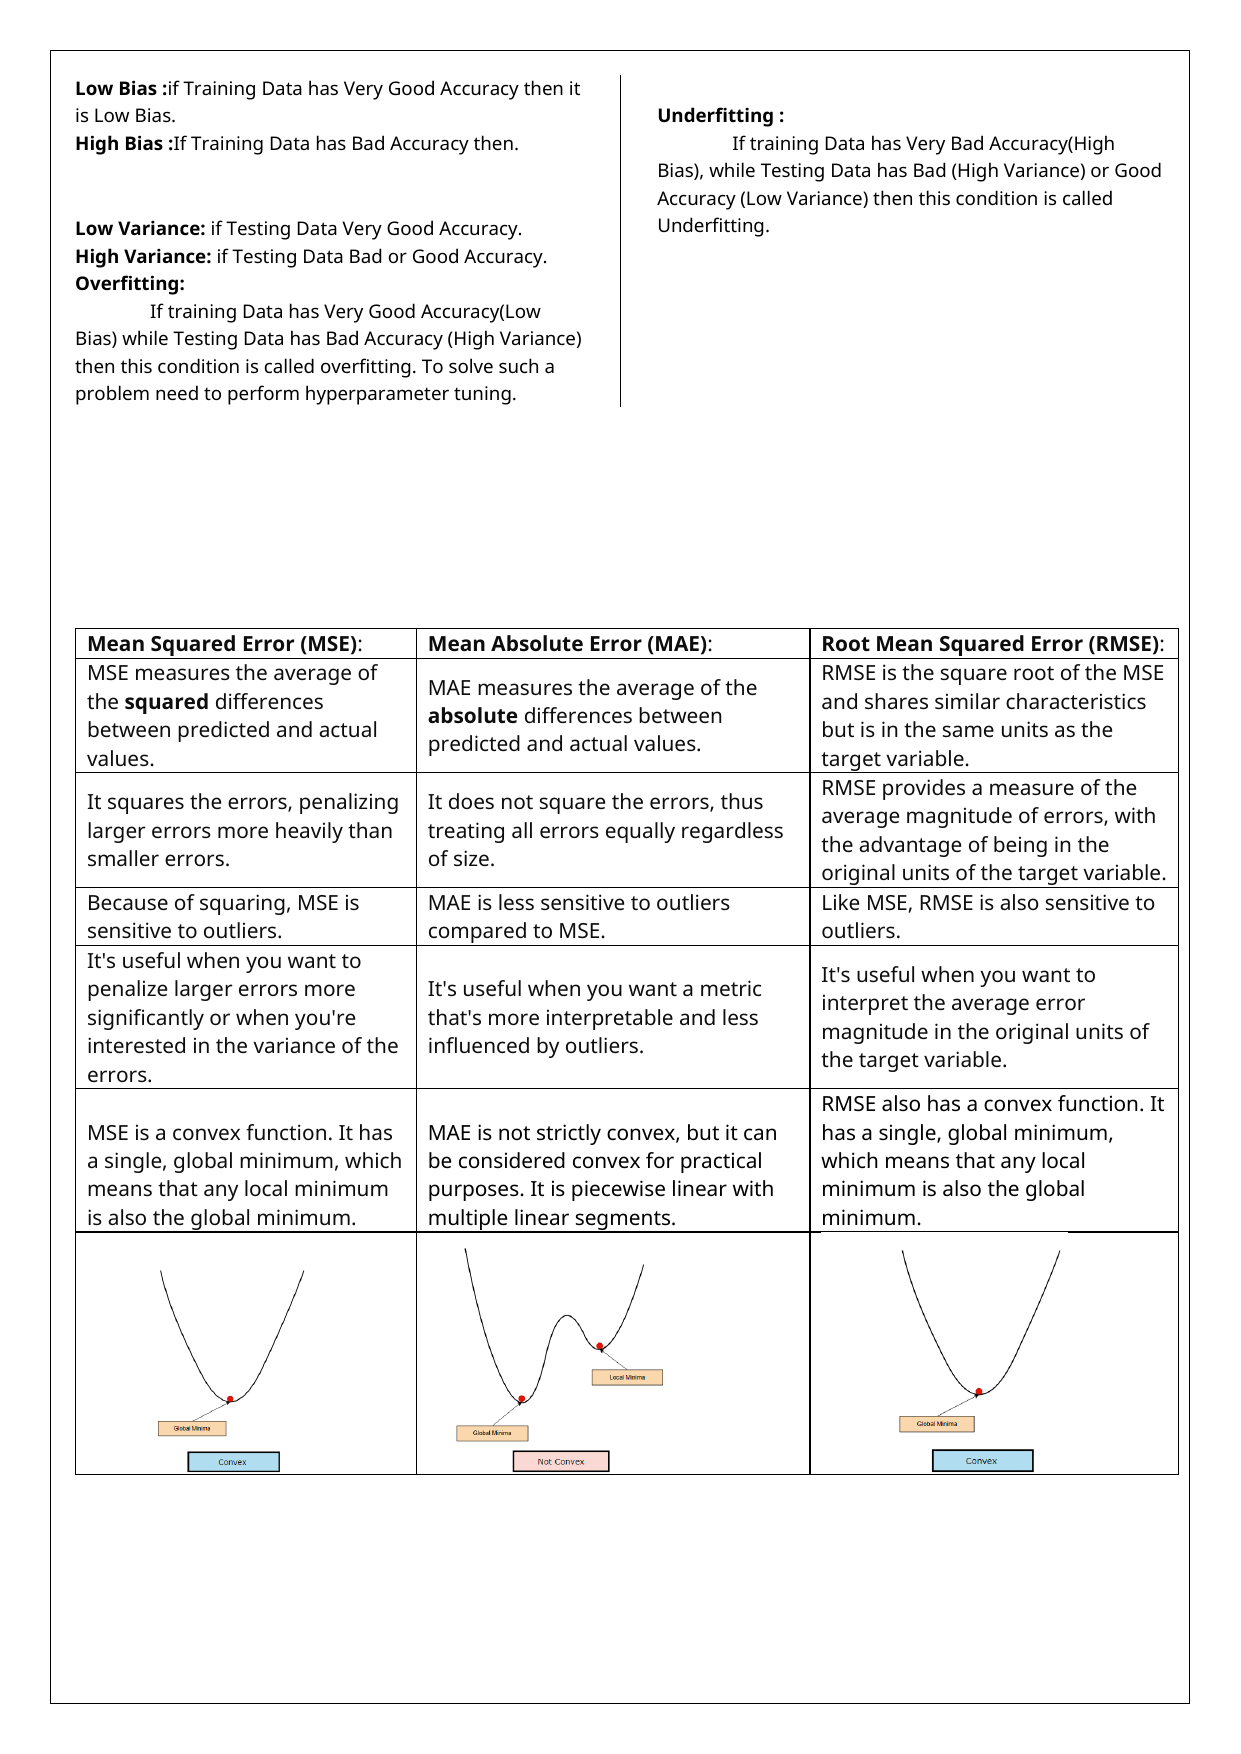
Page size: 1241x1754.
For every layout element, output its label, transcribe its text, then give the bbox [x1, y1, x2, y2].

table_cell RMSE also has a convex function. It has a single, global minimum, which means that any local minimum is also the global minimum. [811, 1089, 1178, 1231]
table_cell [417, 1233, 809, 1473]
text Underfitting : If training Data has Very Bad Accuracy(High Bias), while Testing Data has Bad (High Variance) or Good Accuracy (Low Variance) then this condition is called Underfitting. [657, 102, 1165, 238]
table_cell MAE is not strictly convex, but it can be considered convex for practical purposes. It is piecewise linear with multiple linear segments. [417, 1089, 809, 1231]
table_cell Like MSE, RMSE is also sensitive to outliers. [811, 888, 1178, 945]
table_cell Because of squaring, MSE is sensitive to outliers. [76, 888, 416, 945]
table_header Root Mean Squared Error (RMSE): [811, 629, 1178, 657]
table_cell It does not square the errors, thus treating all errors equally regardless of size. [417, 773, 809, 887]
picture [427, 1244, 704, 1474]
table_cell It's useful when you want to penalize larger errors more significantly or when you're interested in the variance of the errors. [76, 946, 416, 1088]
text Low Bias :if Training Data has Very Good Accuracy then it is Low Bias. High Bias :If Training Data has Bad Accuracy then. [75, 75, 583, 186]
table_header Mean Absolute Error (MAE): [417, 629, 809, 657]
table_cell MAE measures the average of the absolute differences between predicted and actual values. [417, 659, 809, 772]
table_header Mean Squared Error (MSE): [76, 629, 416, 657]
picture [821, 1232, 1068, 1474]
table_cell It's useful when you want a metric that's more interpretable and less influenced by outliers. [417, 946, 809, 1088]
table_cell [76, 1233, 416, 1473]
table_cell RMSE is the square root of the MSE and shares similar characteristics but is in the same units as the target variable. [811, 659, 1178, 772]
text If training Data has Very Good Accuracy(Low Bias) while Testing Data has Bad Accuracy (High Variance) then this condition is called overfitting. To solve such a problem need to perform hyperparameter tuning. [75, 298, 583, 406]
table_cell MSE is a convex function. It has a single, global minimum, which means that any local minimum is also the global minimum. [76, 1089, 416, 1231]
table_cell MSE measures the average of the squared differences between predicted and actual values. [76, 659, 416, 772]
text Low Variance: if Testing Data Very Good Accuracy. [75, 215, 583, 241]
table_cell [811, 1233, 821, 1473]
text High Variance: if Testing Data Bad or Good Accuracy. [75, 243, 583, 268]
table_cell RMSE provides a measure of the average magnitude of errors, with the advantage of being in the original units of the target variable. [811, 773, 1178, 887]
table_cell MAE is less sensitive to outliers compared to MSE. [417, 888, 809, 945]
picture [86, 1254, 312, 1474]
text Overfitting: [75, 270, 583, 296]
table_cell It's useful when you want to interpret the average error magnitude in the original units of the target variable. [811, 946, 1178, 1088]
table_cell It squares the errors, penalizing larger errors more heavily than smaller errors. [76, 773, 416, 887]
table_cell [1068, 1233, 1178, 1473]
